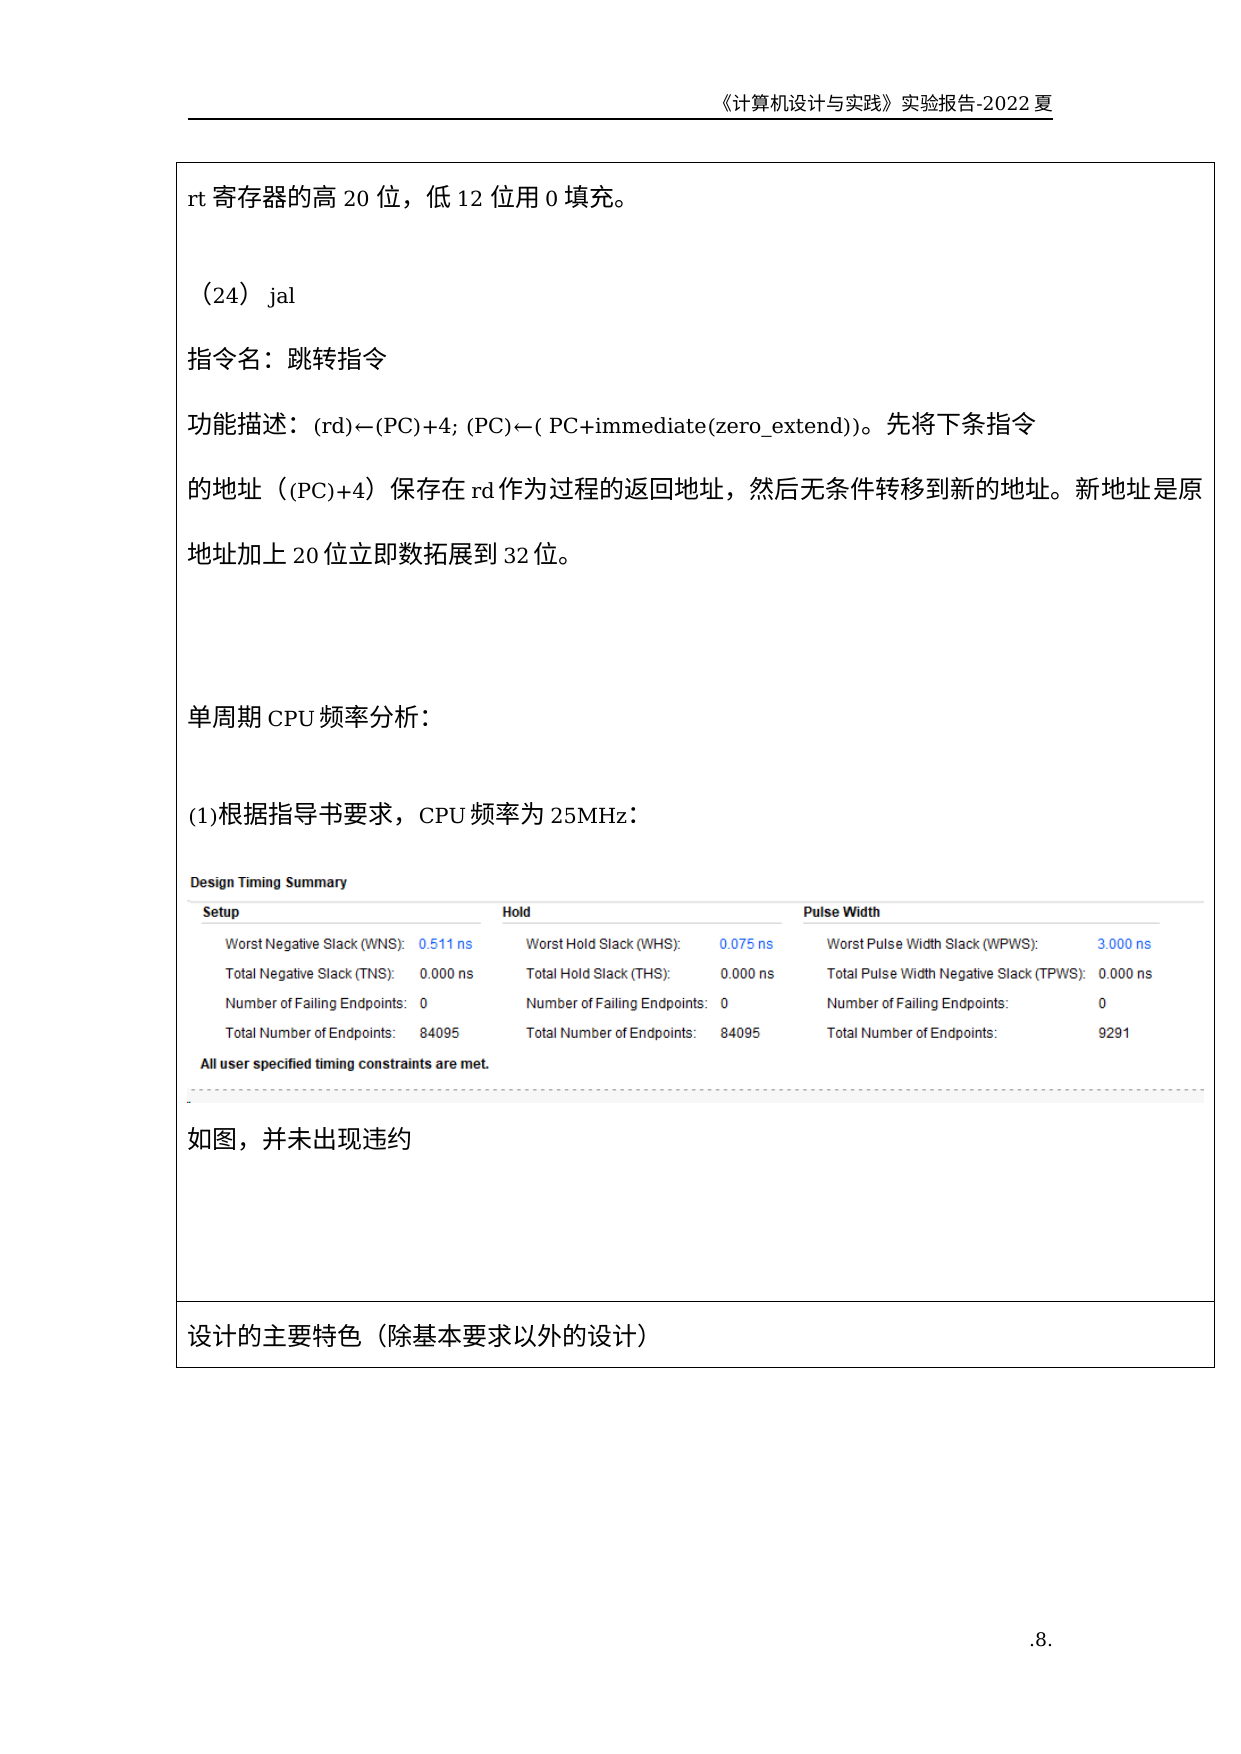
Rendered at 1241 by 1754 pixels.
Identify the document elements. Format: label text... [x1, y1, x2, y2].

table_cell 设计的主要特色（除基本要求以外的设计） [177, 1302, 1214, 1367]
picture [187, 877, 1204, 1103]
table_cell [177, 163, 1214, 1301]
